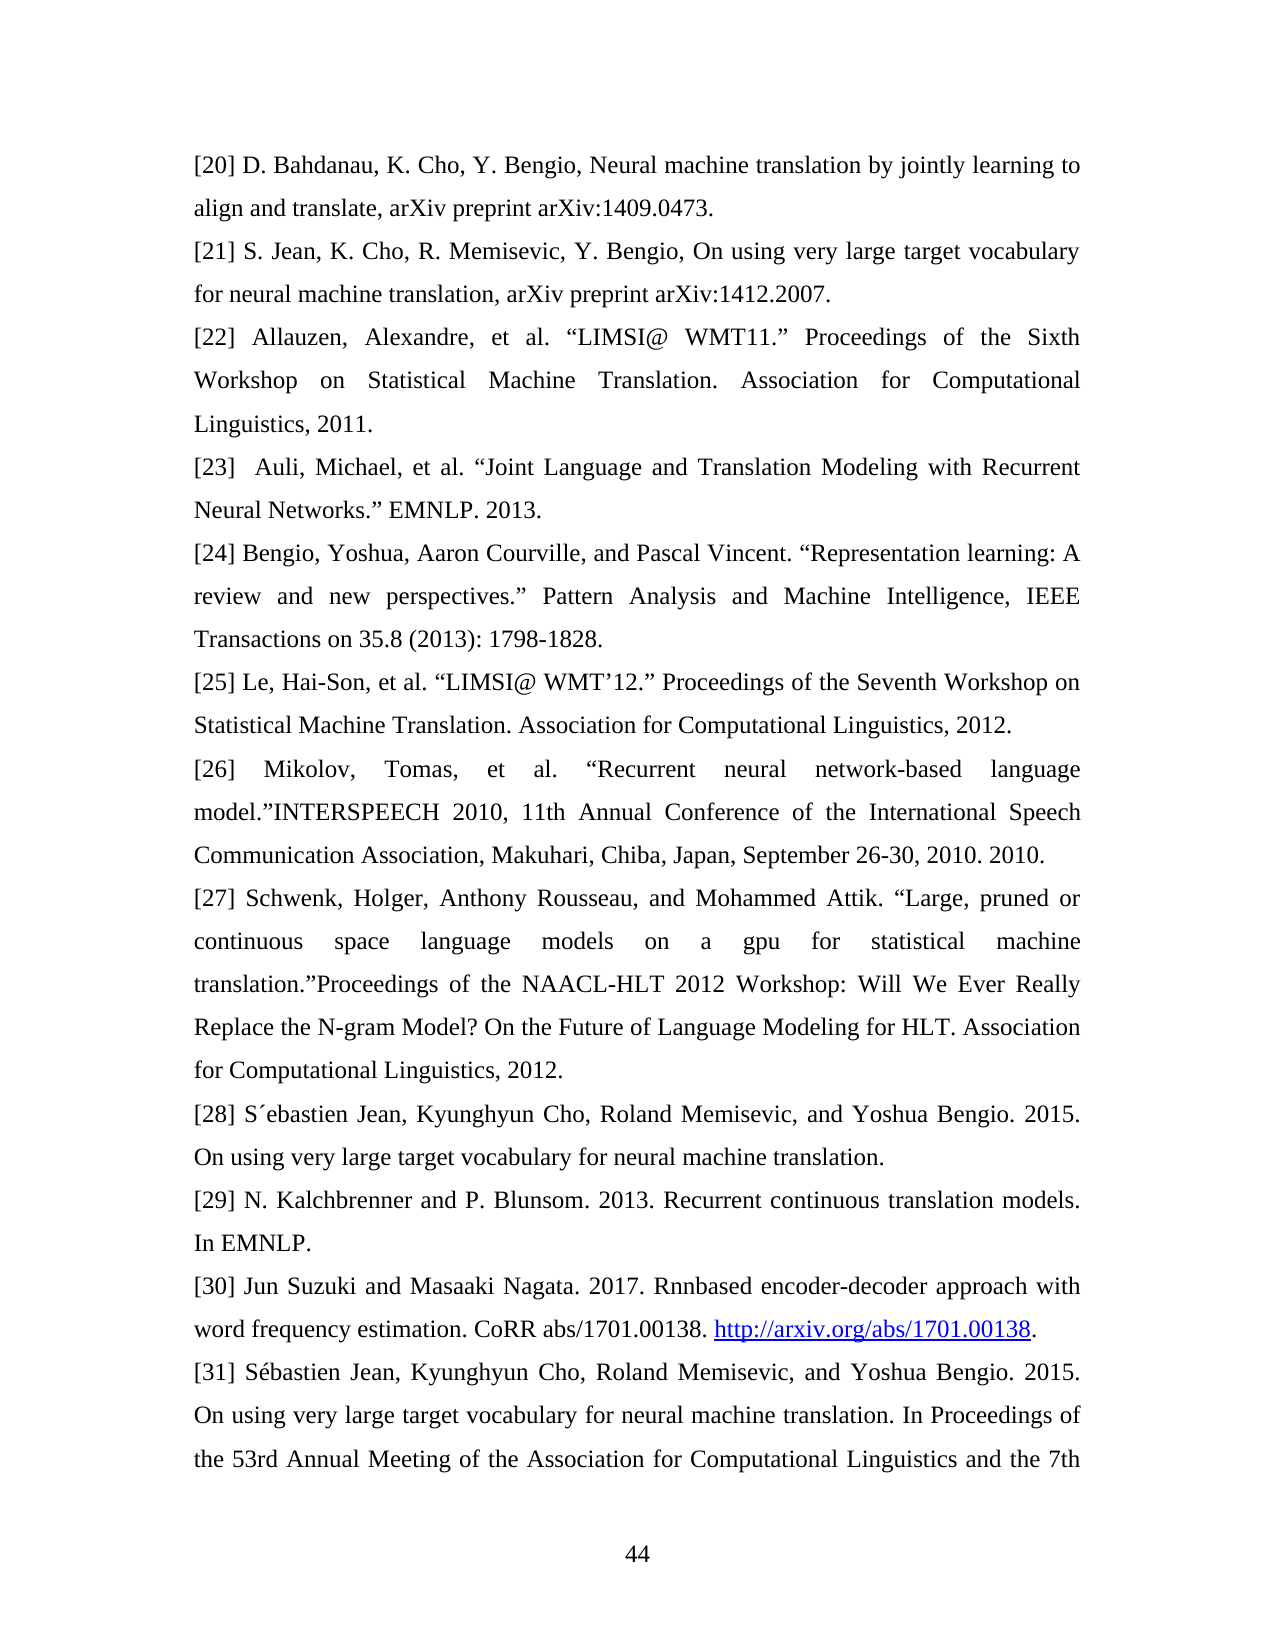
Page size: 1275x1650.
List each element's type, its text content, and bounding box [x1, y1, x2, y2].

text [25] Le, Hai-Son, et al. “LIMSI@ WMT’12.” Proceedings of the Seventh Workshop on Statistical Machine Translation. Association for Computational Linguistics, 2012. [193, 667, 1082, 739]
text [21] S. Jean, K. Cho, R. Memisevic, Y. Bengio, On using very large target vocabulary for neural machine translation, arXiv preprint arXiv:1412.2007. [193, 236, 1082, 308]
text [24] Bengio, Yoshua, Aaron Courville, and Pascal Vincent. “Representation learning: A review and new perspectives.” Pattern Analysis and Machine Intelligence, IEEE Transactions on 35.8 (2013): 1798-1828. [193, 538, 1082, 653]
text [26] Mikolov, Tomas, et al. “Recurrent neural network-based language model.”INTERSPEECH 2010, 11th Annual Conference of the International Speech Communication Association, Makuhari, Chiba, Japan, September 26-30, 2010. 2010. [193, 754, 1082, 869]
text [20] D. Bahdanau, K. Cho, Y. Bengio, Neural machine translation by jointly learning to align and translate, arXiv preprint arXiv:1409.0473. [193, 150, 1082, 222]
text [29] N. Kalchbrenner and P. Blunsom. 2013. Recurrent continuous translation models. In EMNLP. [193, 1185, 1082, 1257]
text [30] Jun Suzuki and Masaaki Nagata. 2017. Rnnbased encoder-decoder approach with word frequency estimation. CoRR abs/1701.00138. http://arxiv.org/abs/1701.00138. [193, 1271, 1082, 1343]
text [193, 1357, 1082, 1472]
text [23] Auli, Michael, et al. “Joint Language and Translation Modeling with Recurrent Neural Networks.” EMNLP. 2013. [193, 452, 1082, 524]
text [27] Schwenk, Holger, Anthony Rousseau, and Mohammed Attik. “Large, pruned or continuous space language models on a gpu for statistical machine translation.”Proceedings of the NAACL-HLT 2012 Workshop: Will We Ever Really Replace the N-gram Model? On the Future of Language Modeling for HLT. Association for Computational Linguistics, 2012. [193, 883, 1082, 1084]
text [22] Allauzen, Alexandre, et al. “LIMSI@ WMT11.” Proceedings of the Sixth Workshop on Statistical Machine Translation. Association for Computational Linguistics, 2011. [193, 322, 1082, 437]
text [28] S´ebastien Jean, Kyunghyun Cho, Roland Memisevic, and Yoshua Bengio. 2015. On using very large target vocabulary for neural machine translation. [193, 1099, 1082, 1171]
